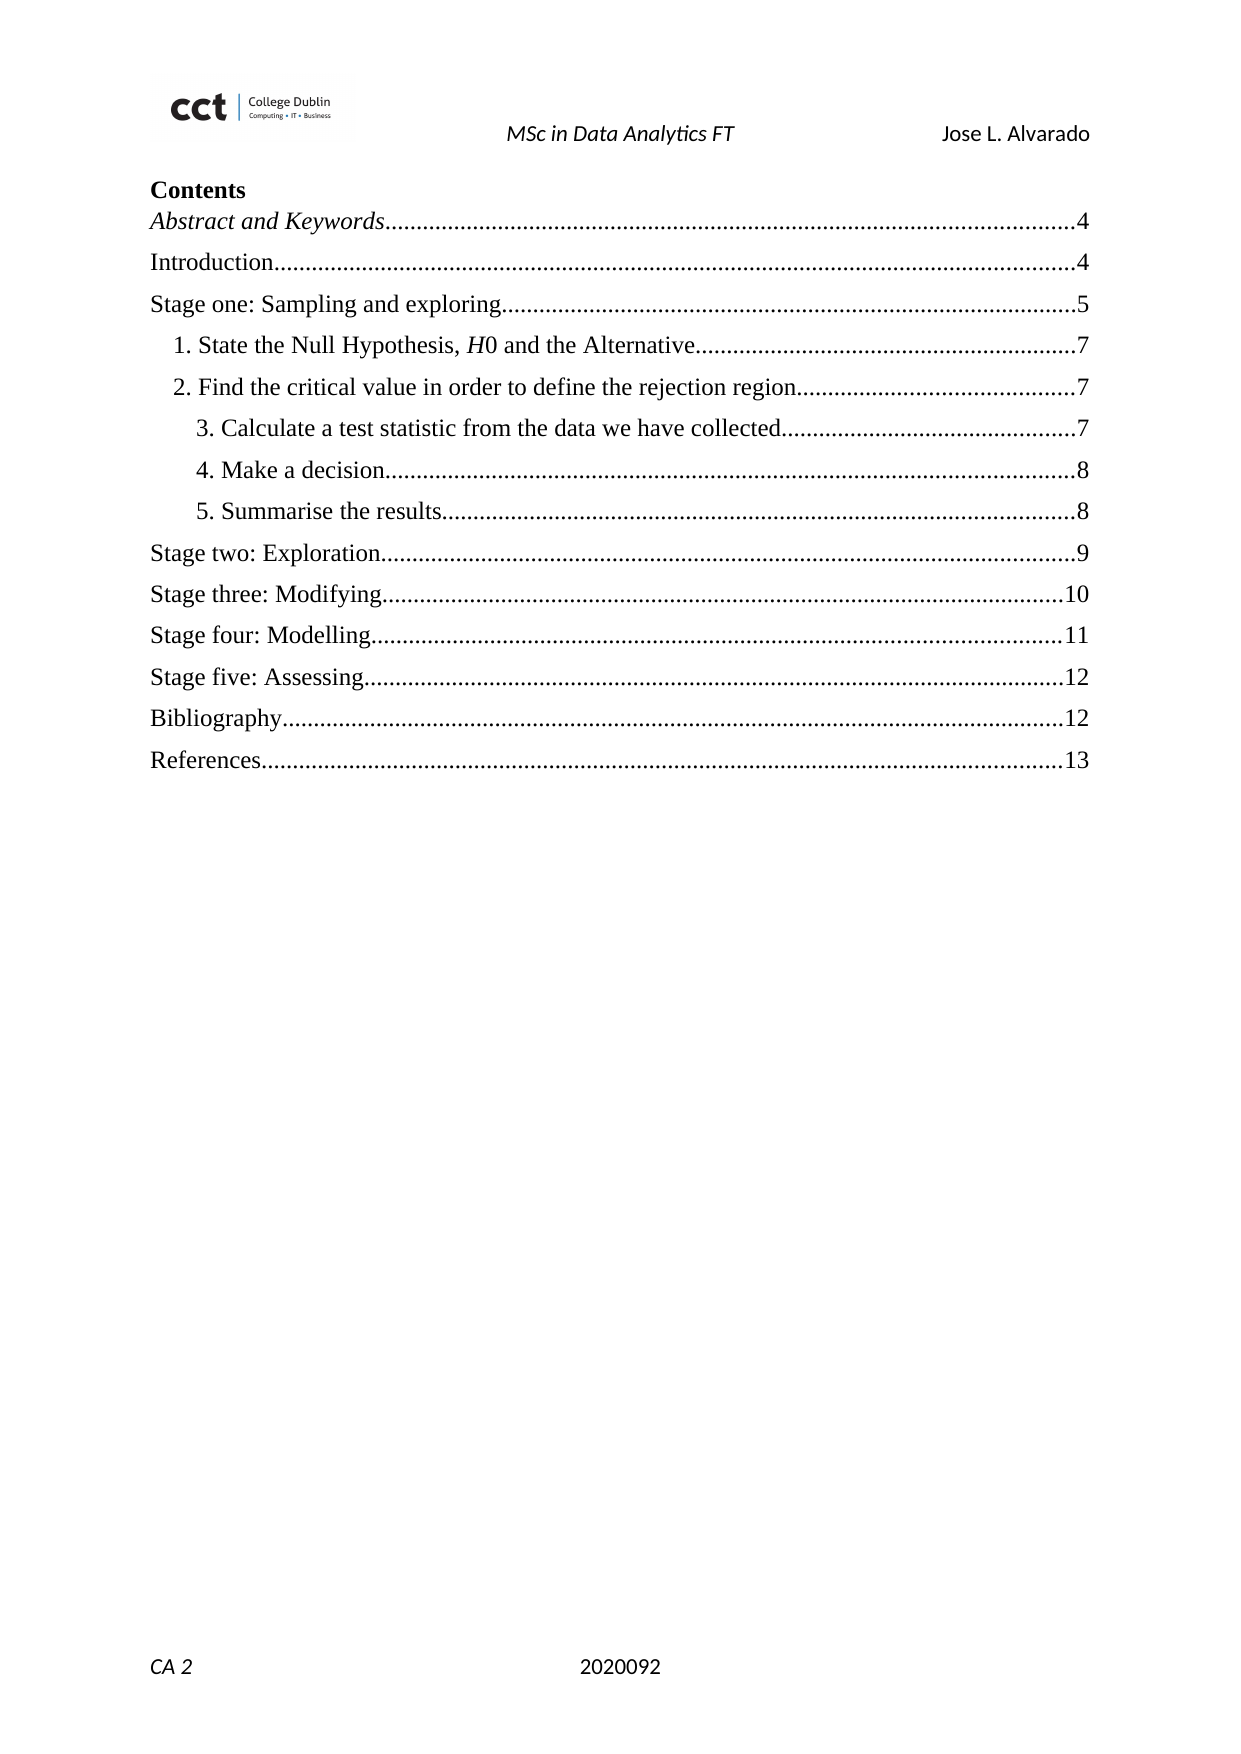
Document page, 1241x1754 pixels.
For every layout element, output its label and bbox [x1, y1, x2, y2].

picture [150, 73, 357, 142]
